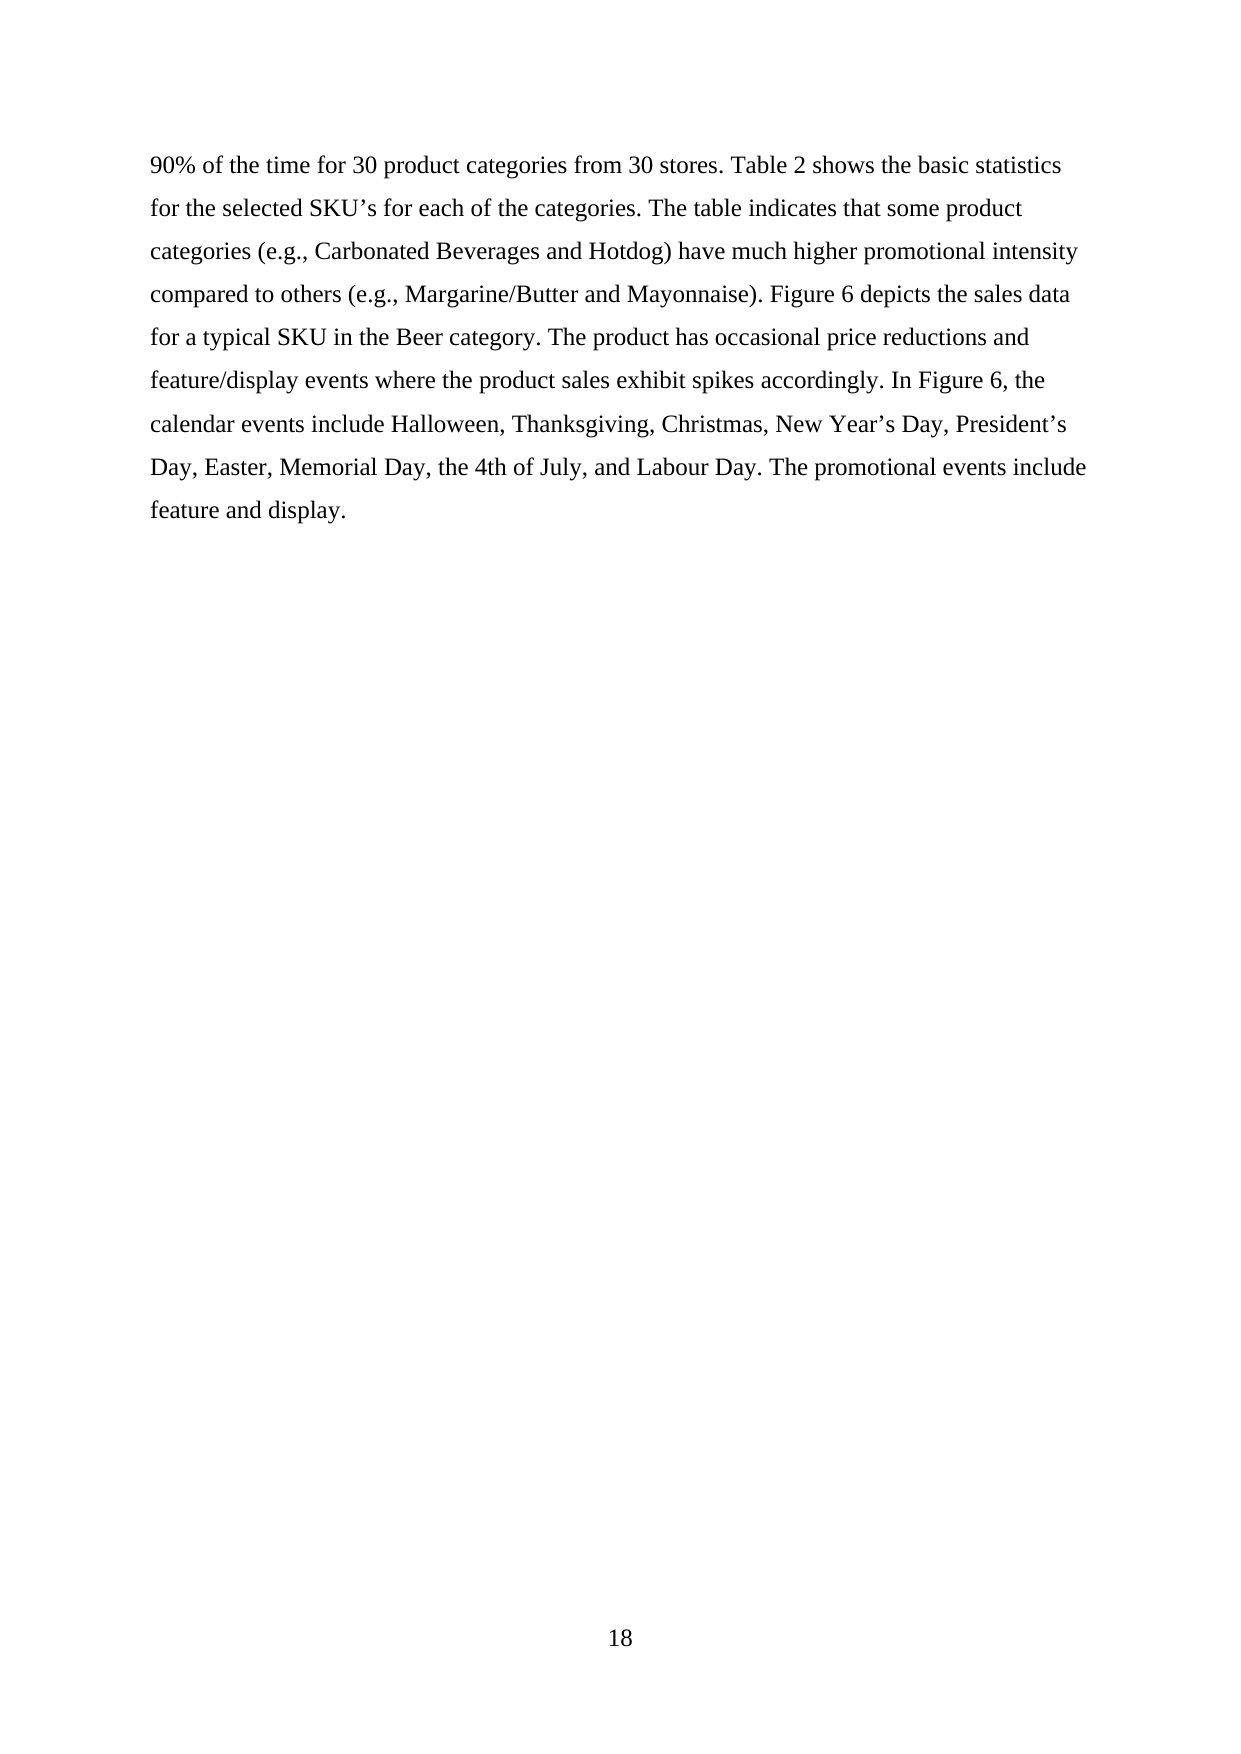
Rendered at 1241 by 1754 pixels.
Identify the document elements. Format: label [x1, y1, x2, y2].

text [150, 150, 1090, 524]
